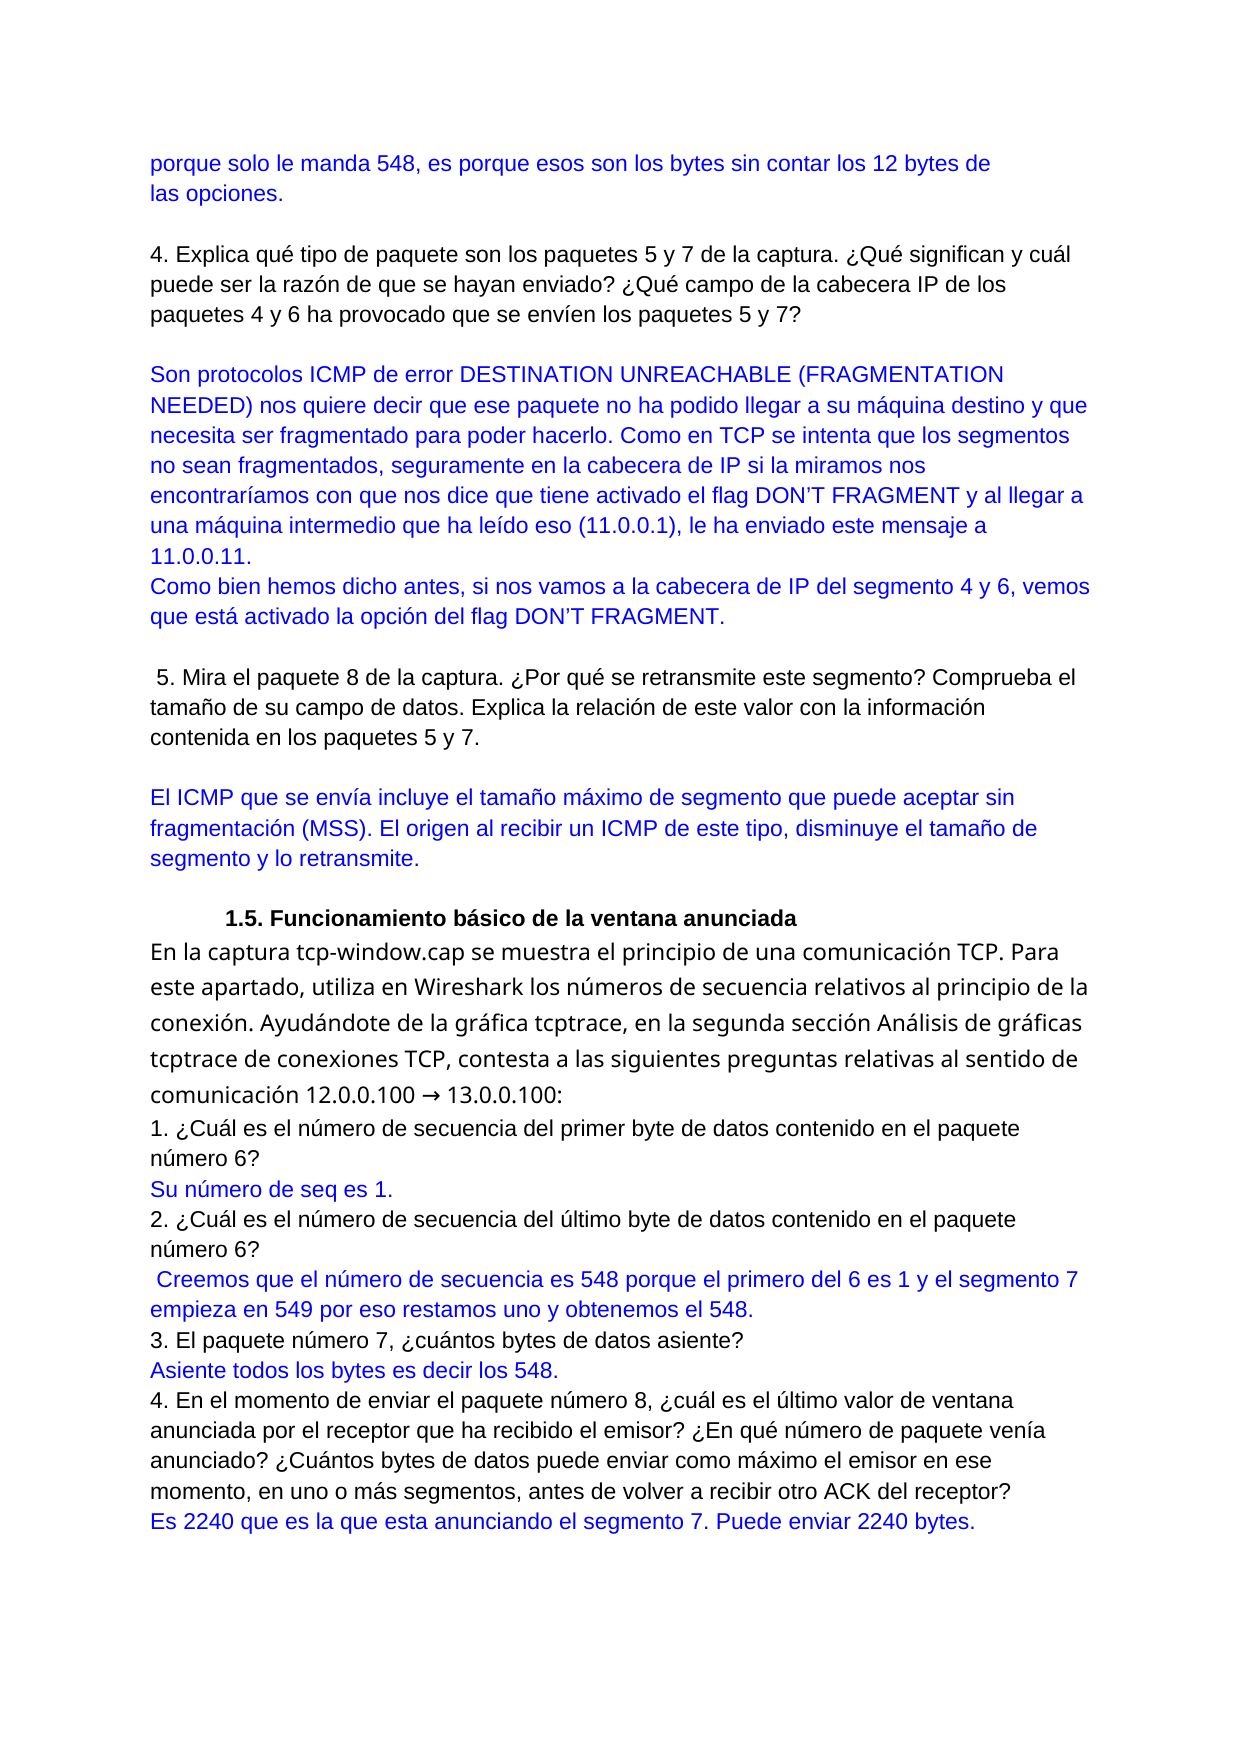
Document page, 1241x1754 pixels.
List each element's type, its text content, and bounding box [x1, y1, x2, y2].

text El ICMP que se envía incluye el tamaño máximo de segmento que puede aceptar sin fragmentación (MSS). El origen al recibir un ICMP de este tipo, disminuye el tamaño de segmento y lo retransmite. [150, 784, 1090, 871]
text Creemos que el número de secuencia es 548 porque el primero del 6 es 1 y el segmento 7 empieza en 549 por eso restamos uno y obtenemos el 548. [150, 1266, 1090, 1323]
text porque solo le manda 548, es porque esos son los bytes sin contar los 12 bytes de [150, 150, 1090, 176]
text Asiente todos los bytes es decir los 548. [150, 1357, 1090, 1383]
text 2. ¿Cuál es el número de secuencia del último byte de datos contenido en el paquete número 6? [150, 1206, 1090, 1262]
text las opciones. [150, 180, 1090, 207]
text 1.5. Funcionamiento básico de la ventana anunciada [150, 905, 1090, 932]
text 1. ¿Cuál es el número de secuencia del primer byte de datos contenido en el paquete número 6? [150, 1115, 1090, 1172]
text En la captura tcp-window.cap se muestra el principio de una comunicación TCP. Para este apartado, utiliza en Wireshark los números de secuencia relativos al principio de la conexión. Ayudándote de la gráfica tcptrace, en la segunda sección Análisis de gráficas tcptrace de conexiones TCP, contesta a las siguientes preguntas relativas al sentido de comunicación 12.0.0.100 → 13.0.0.100: [150, 935, 1090, 1110]
text 3. El paquete número 7, ¿cuántos bytes de datos asiente? [150, 1327, 1090, 1353]
text 4. En el momento de enviar el paquete número 8, ¿cuál es el último valor de ventana anunciada por el receptor que ha recibido el emisor? ¿En qué número de paquete venía anunciado? ¿Cuántos bytes de datos puede enviar como máximo el emisor en ese momento, en uno o más segmentos, antes de volver a recibir otro ACK del receptor? [150, 1387, 1090, 1504]
text Es 2240 que es la que esta anunciando el segmento 7. Puede enviar 2240 bytes. [150, 1508, 1090, 1534]
text 5. Mira el paquete 8 de la captura. ¿Por qué se retransmite este segmento? Comprueba el tamaño de su campo de datos. Explica la relación de este valor con la información contenida en los paquetes 5 y 7. [150, 663, 1090, 750]
text Son protocolos ICMP de error DESTINATION UNREACHABLE (FRAGMENTATION NEEDED) nos quiere decir que ese paquete no ha podido llegar a su máquina destino y que [150, 361, 1090, 418]
text 4. Explica qué tipo de paquete son los paquetes 5 y 7 de la captura. ¿Qué significan y cuál puede ser la razón de que se hayan enviado? ¿Qué campo de la cabecera IP de los paquetes 4 y 6 ha provocado que se envíen los paquetes 5 y 7? [150, 241, 1090, 327]
text Como bien hemos dicho antes, si nos vamos a la cabecera de IP del segmento 4 y 6, vemos que está activado la opción del flag DON’T FRAGMENT. [150, 573, 1090, 629]
text Su número de seq es 1. [150, 1176, 1090, 1202]
text necesita ser fragmentado para poder hacerlo. Como en TCP se intenta que los segmentos no sean fragmentados, seguramente en la cabecera de IP si la miramos nos encontraríamos con que nos dice que tiene activado el flag DON’T FRAGMENT y al llegar a una máquina intermedio que ha leído eso (11.0.0.1), le ha enviado este mensaje a 11.0.0.11. [150, 422, 1090, 569]
